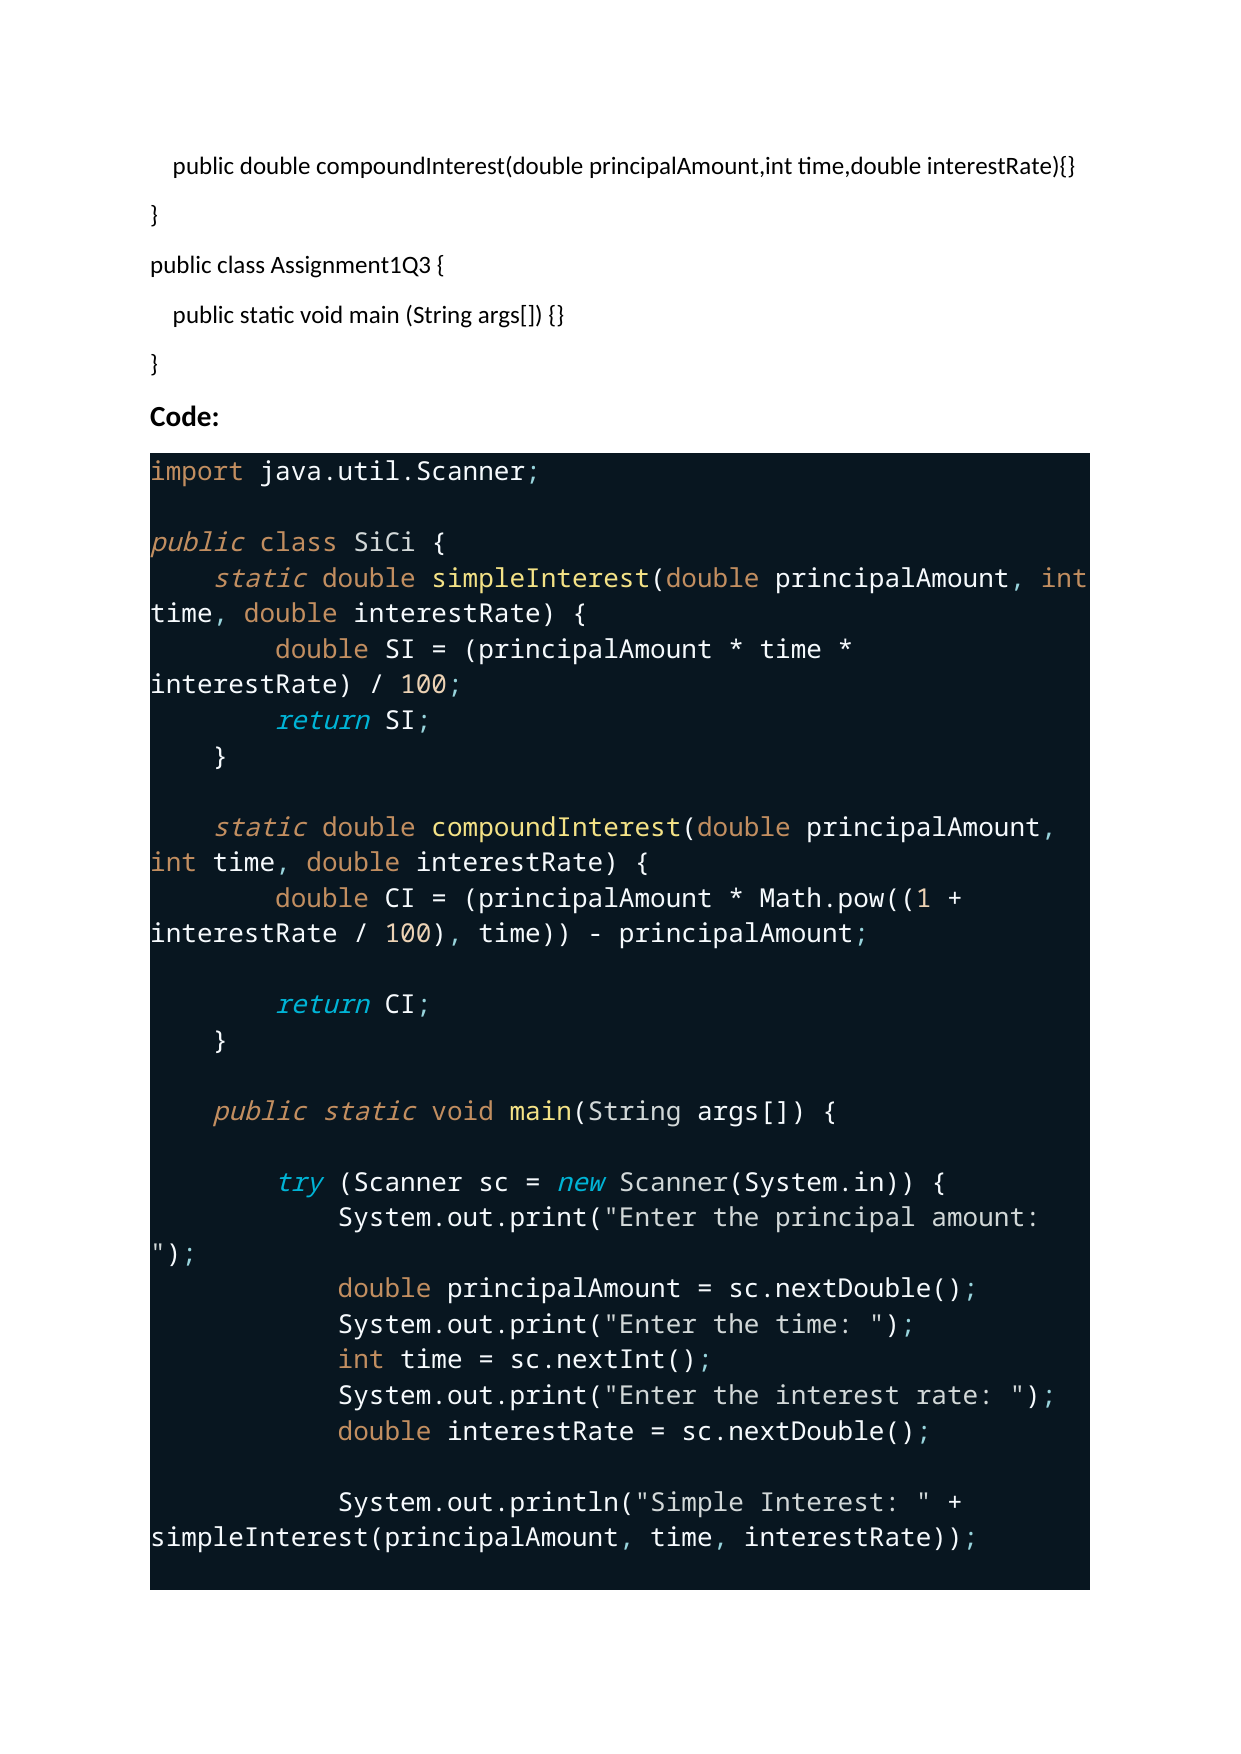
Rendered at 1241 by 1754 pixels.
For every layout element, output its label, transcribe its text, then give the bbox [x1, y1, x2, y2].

text double interestRate = sc.nextDouble(); [150, 1412, 1090, 1448]
text double CI = (principalAmount * Math.pow((1 + interestRate / 100), time)) - principalAmount; [150, 879, 1090, 950]
text public static void main (String args[]) {} [150, 299, 1090, 329]
text Code: [150, 398, 1090, 433]
text System.out.print("Enter the interest rate: "); [150, 1377, 1090, 1412]
text double principalAmount = sc.nextDouble(); [150, 1270, 1090, 1306]
text int time = sc.nextInt(); [150, 1341, 1090, 1377]
text public static void main(String args[]) { [150, 1092, 1090, 1128]
text static double simpleInterest(double principalAmount, int time, double interestRate) { [150, 559, 1090, 631]
text System.out.print("Enter the time: "); [150, 1306, 1090, 1341]
text } [150, 199, 1090, 230]
text try (Scanner sc = new Scanner(System.in)) { [150, 1163, 1090, 1199]
text static double compoundInterest(double principalAmount, int time, double interestRate) { [150, 808, 1090, 879]
text System.out.print("Enter the principal amount: "); [150, 1199, 1090, 1270]
text public class SiCi { [150, 524, 1090, 559]
text public double compoundInterest(double principalAmount,int time,double interestRate){} [150, 150, 1090, 181]
text } [150, 737, 1090, 773]
text double SI = (principalAmount * time * interestRate) / 100; [150, 631, 1090, 702]
text System.out.println("Simple Interest: " + simpleInterest(principalAmount, time, interestRate)); [150, 1483, 1090, 1554]
text import java.util.Scanner; [150, 453, 1090, 488]
text public class Assignment1Q3 { [150, 249, 1090, 280]
text return CI; [150, 986, 1090, 1021]
text } [150, 1021, 1090, 1057]
text } [150, 348, 1090, 379]
text return SI; [150, 702, 1090, 737]
